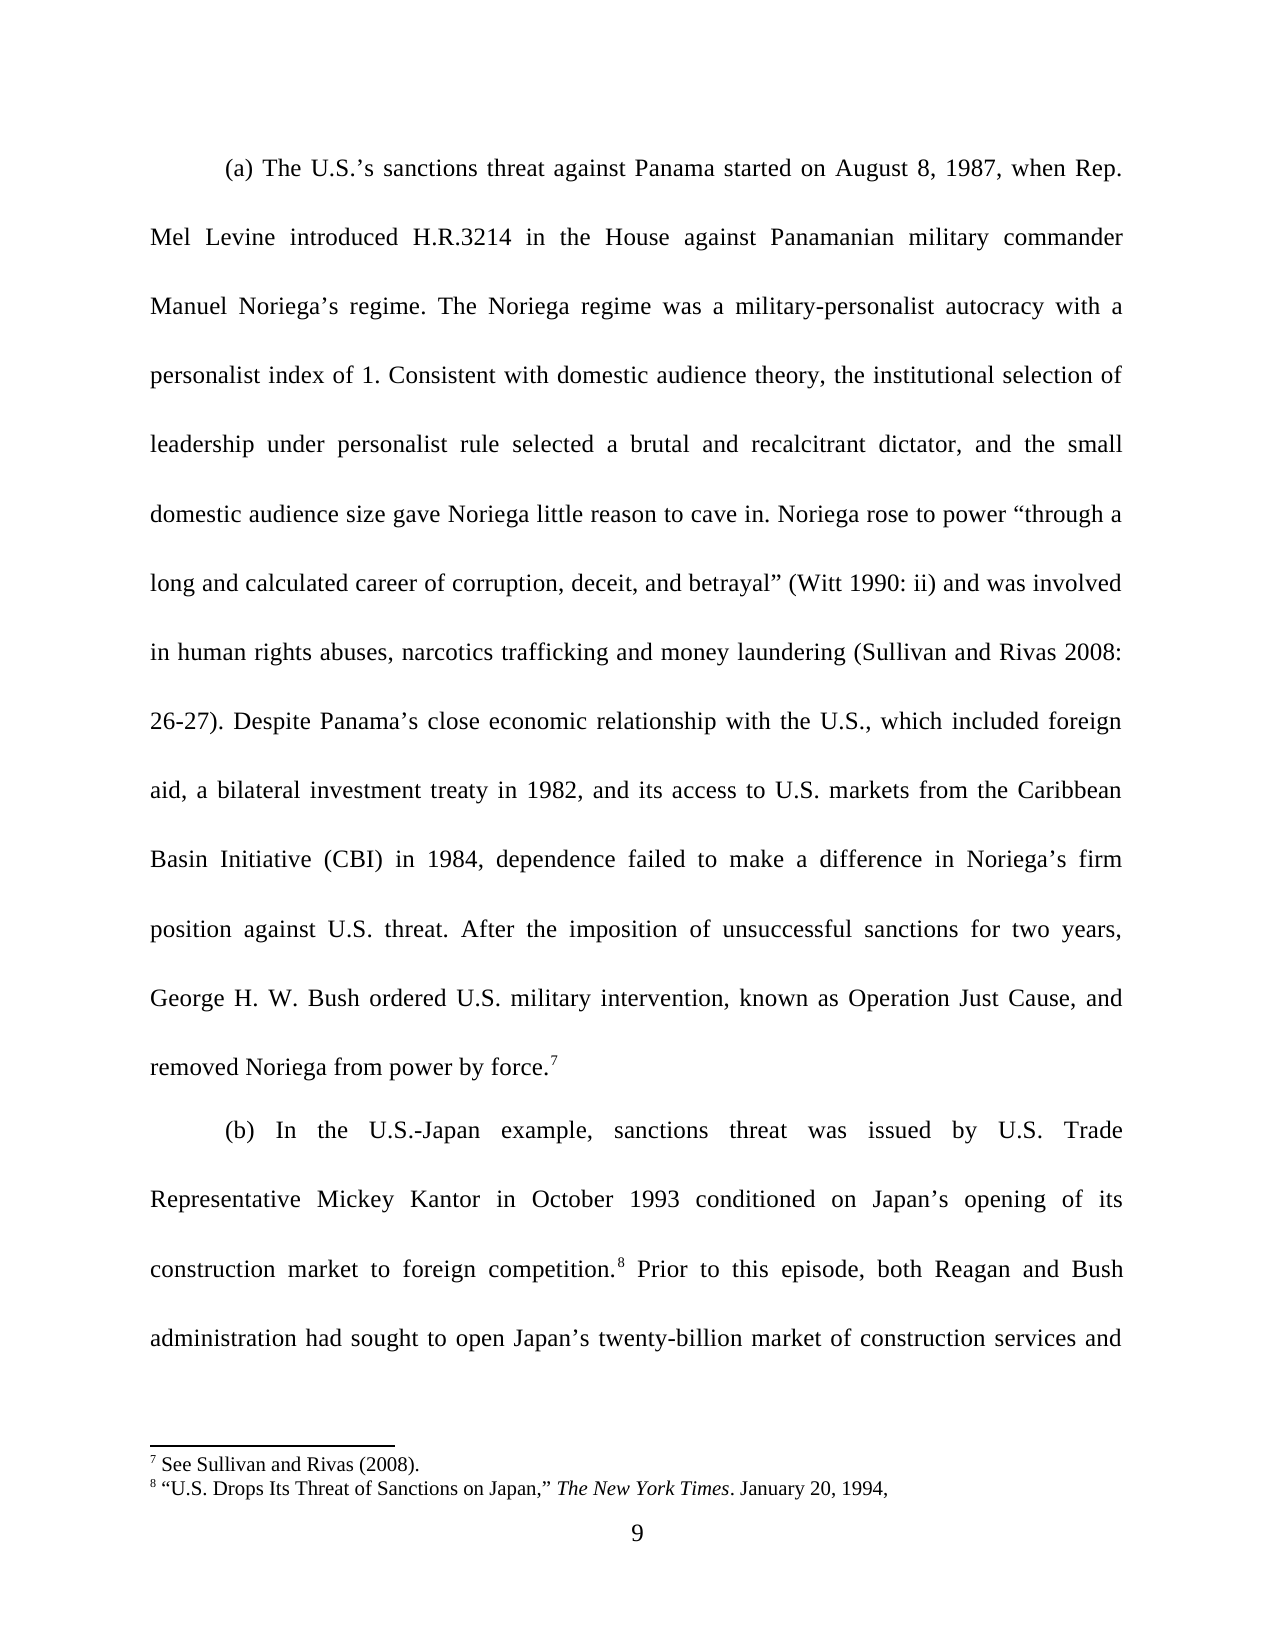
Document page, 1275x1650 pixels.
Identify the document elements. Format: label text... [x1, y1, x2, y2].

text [150, 1112, 1125, 1354]
text (a) The U.S.’s sanctions threat against Panama started on August 8, 1987, when Rep. Mel Levine introduced H.R.3214 in the House against Panamanian military commander Manuel Noriega’s regime. The Noriega regime was a military-personalist autocracy with a personalist index of 1. Consistent with domestic audience theory, the institutional selection of leadership under personalist rule selected a brutal and recalcitrant dictator, and the small domestic audience size gave Noriega little reason to cave in. Noriega rose to power “through a long and calculated career of corruption, deceit, and betrayal” (Witt 1990: ii) and was involved in human rights abuses, narcotics trafficking and money laundering (Sullivan and Rivas 2008: 26-27). Despite Panama’s close economic relationship with the U.S., which included foreign aid, a bilateral investment treaty in 1982, and its access to U.S. markets from the Caribbean Basin Initiative (CBI) in 1984, dependence failed to make a difference in Noriega’s firm position against U.S. threat. After the imposition of unsuccessful sanctions for two years, George H. W. Bush ordered U.S. military intervention, known as Operation Just Cause, and removed Noriega from power by force. [150, 150, 1125, 1084]
